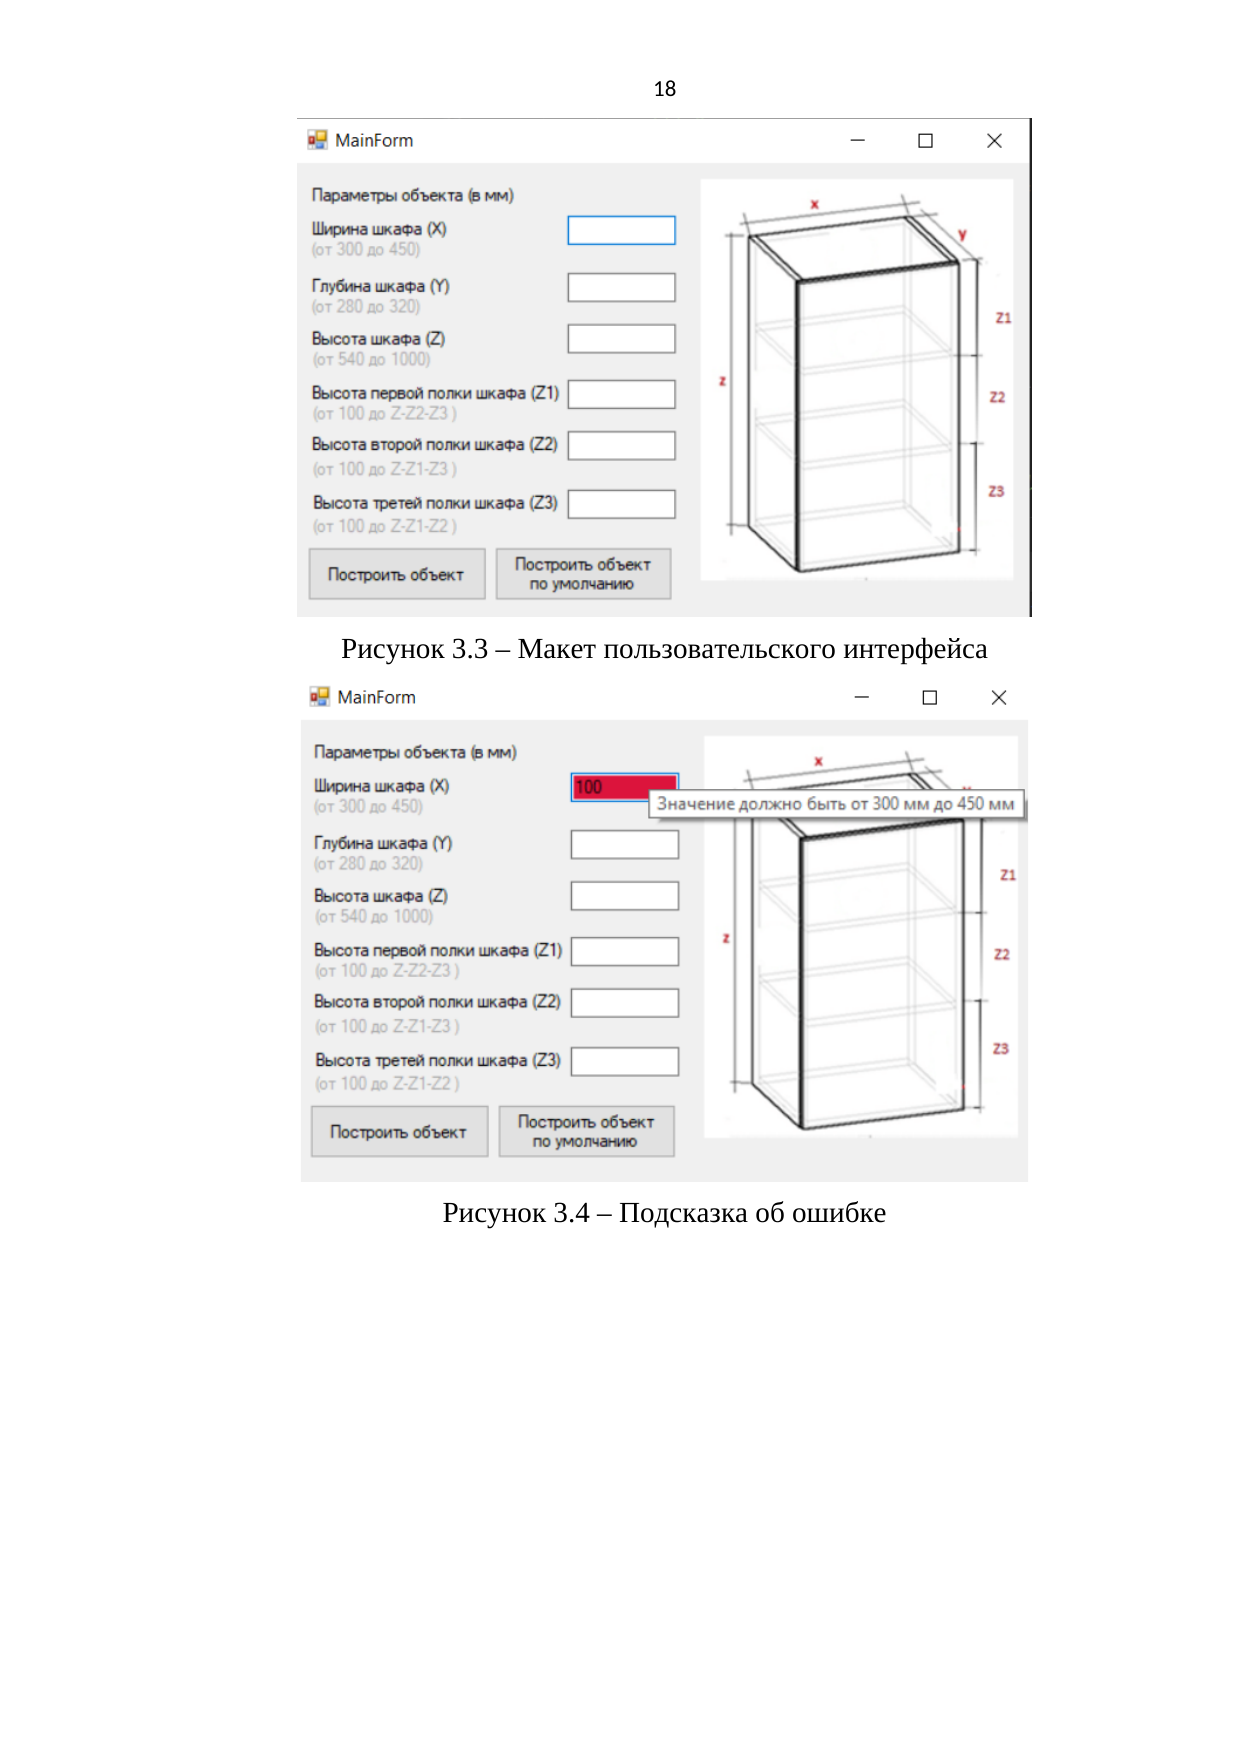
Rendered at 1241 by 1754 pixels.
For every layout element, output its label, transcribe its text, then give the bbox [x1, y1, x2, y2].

picture [300, 681, 1029, 1182]
text Рисунок 3.4 – Подсказка об ошибке [177, 1195, 1152, 1229]
text Рисунок 3.3 – Макет пользовательского интерфейса [177, 631, 1152, 664]
picture [297, 118, 1032, 617]
